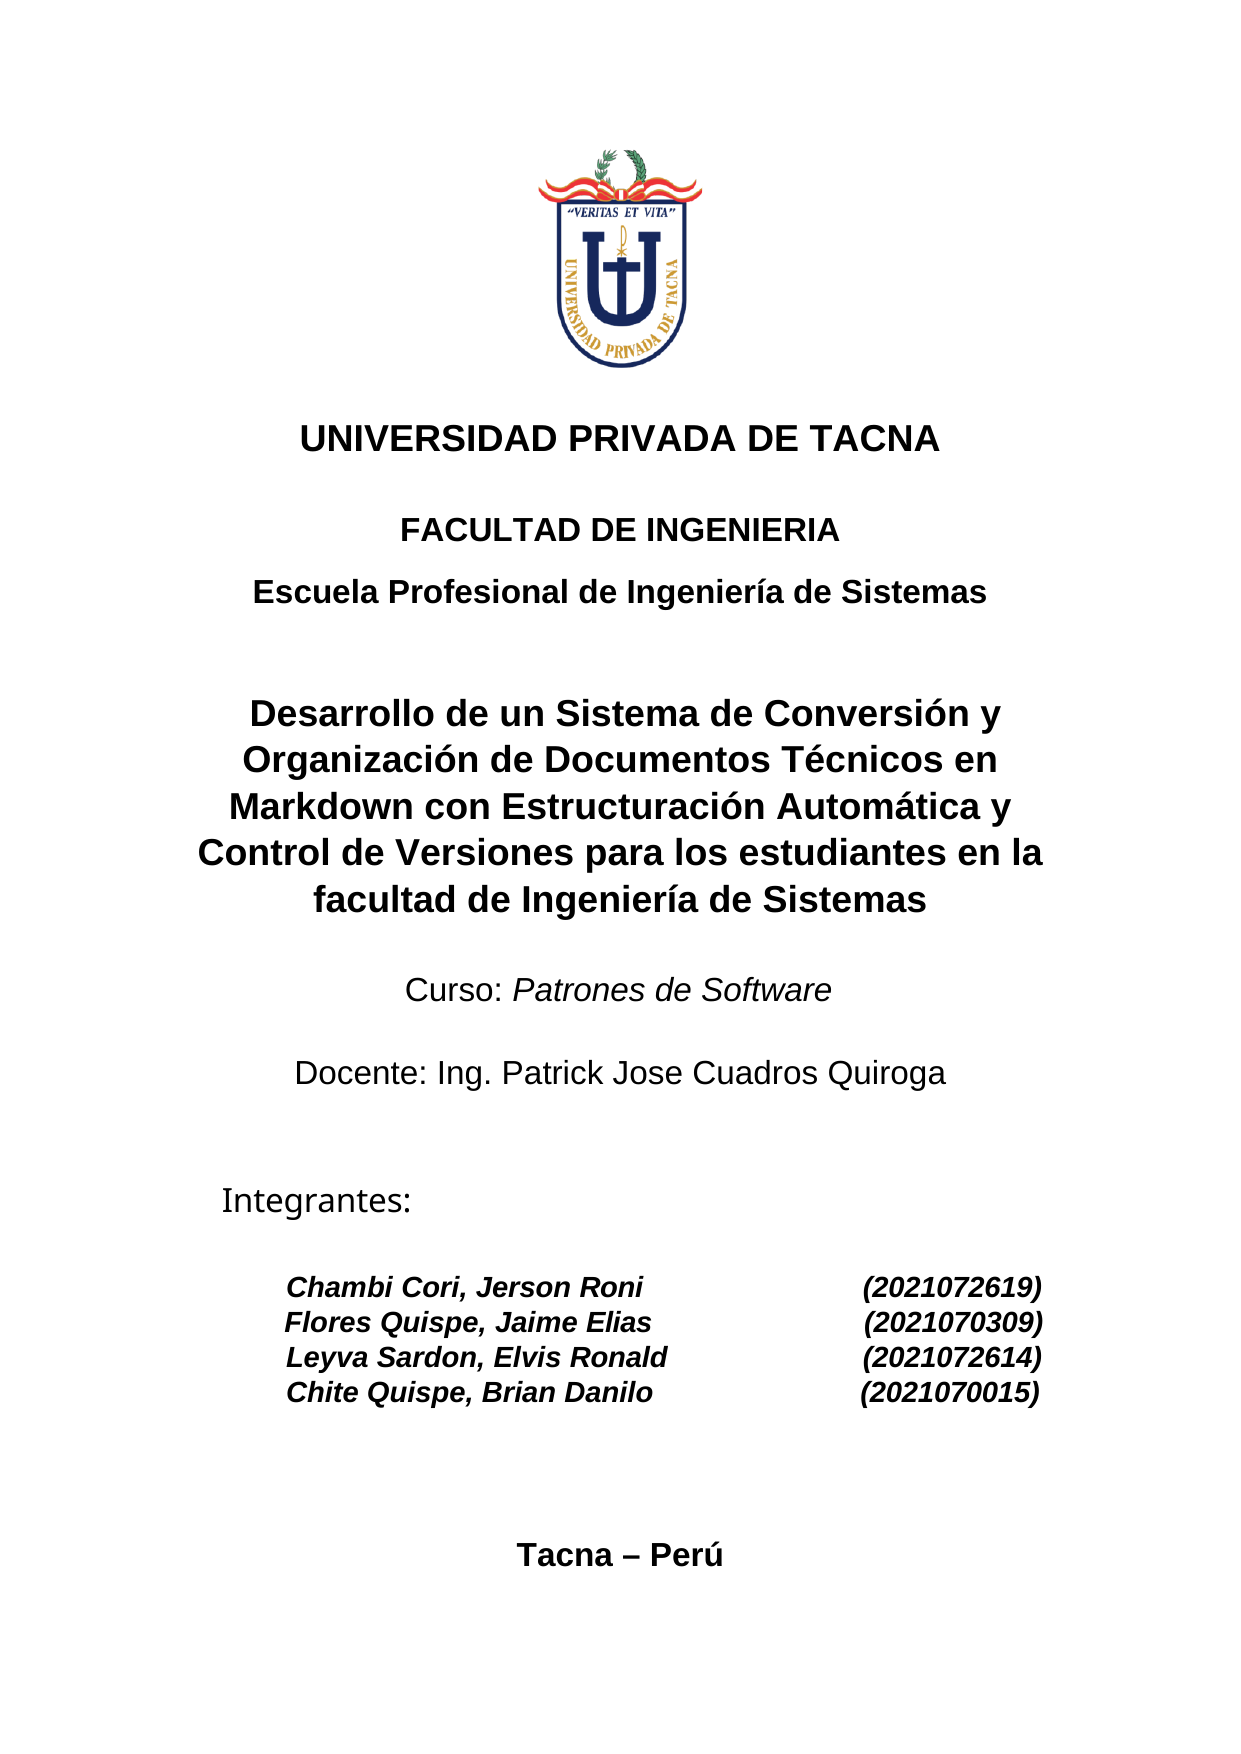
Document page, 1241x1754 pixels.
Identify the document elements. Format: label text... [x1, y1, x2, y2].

table_header Chambi Cori, Jerson Roni [279, 1271, 766, 1306]
table_cell Flores Quispe, Jaime Elias [279, 1306, 766, 1342]
text Escuela Profesional de Ingeniería de Sistemas [177, 572, 1063, 610]
text UNIVERSIDAD PRIVADA DE TACNA [177, 417, 1063, 460]
text Desarrollo de un Sistema de Conversión y Organización de Documentos Técnicos en Markdown con Estructuración Automática y Control de Versiones para los estudiantes en la facultad de Ingeniería de Sistemas [177, 691, 1063, 920]
text Integrantes: [222, 1177, 1063, 1222]
table_cell (2021070015) [766, 1376, 1051, 1410]
text Docente: Ing. Patrick Jose Cuadros Quiroga [177, 1053, 1063, 1091]
table_cell Chite Quispe, Brian Danilo [279, 1376, 766, 1410]
table_header (2021072619) [766, 1271, 1051, 1306]
text Tacna – Perú [177, 1535, 1063, 1573]
table_cell Leyva Sardon, Elvis Ronald [279, 1342, 766, 1376]
table_cell (2021070309) [766, 1306, 1051, 1342]
picture [538, 147, 703, 368]
table_cell (2021072614) [766, 1342, 1051, 1376]
text Curso: Patrones de Software [177, 970, 1063, 1009]
text FACULTAD DE INGENIERIA [177, 510, 1063, 548]
